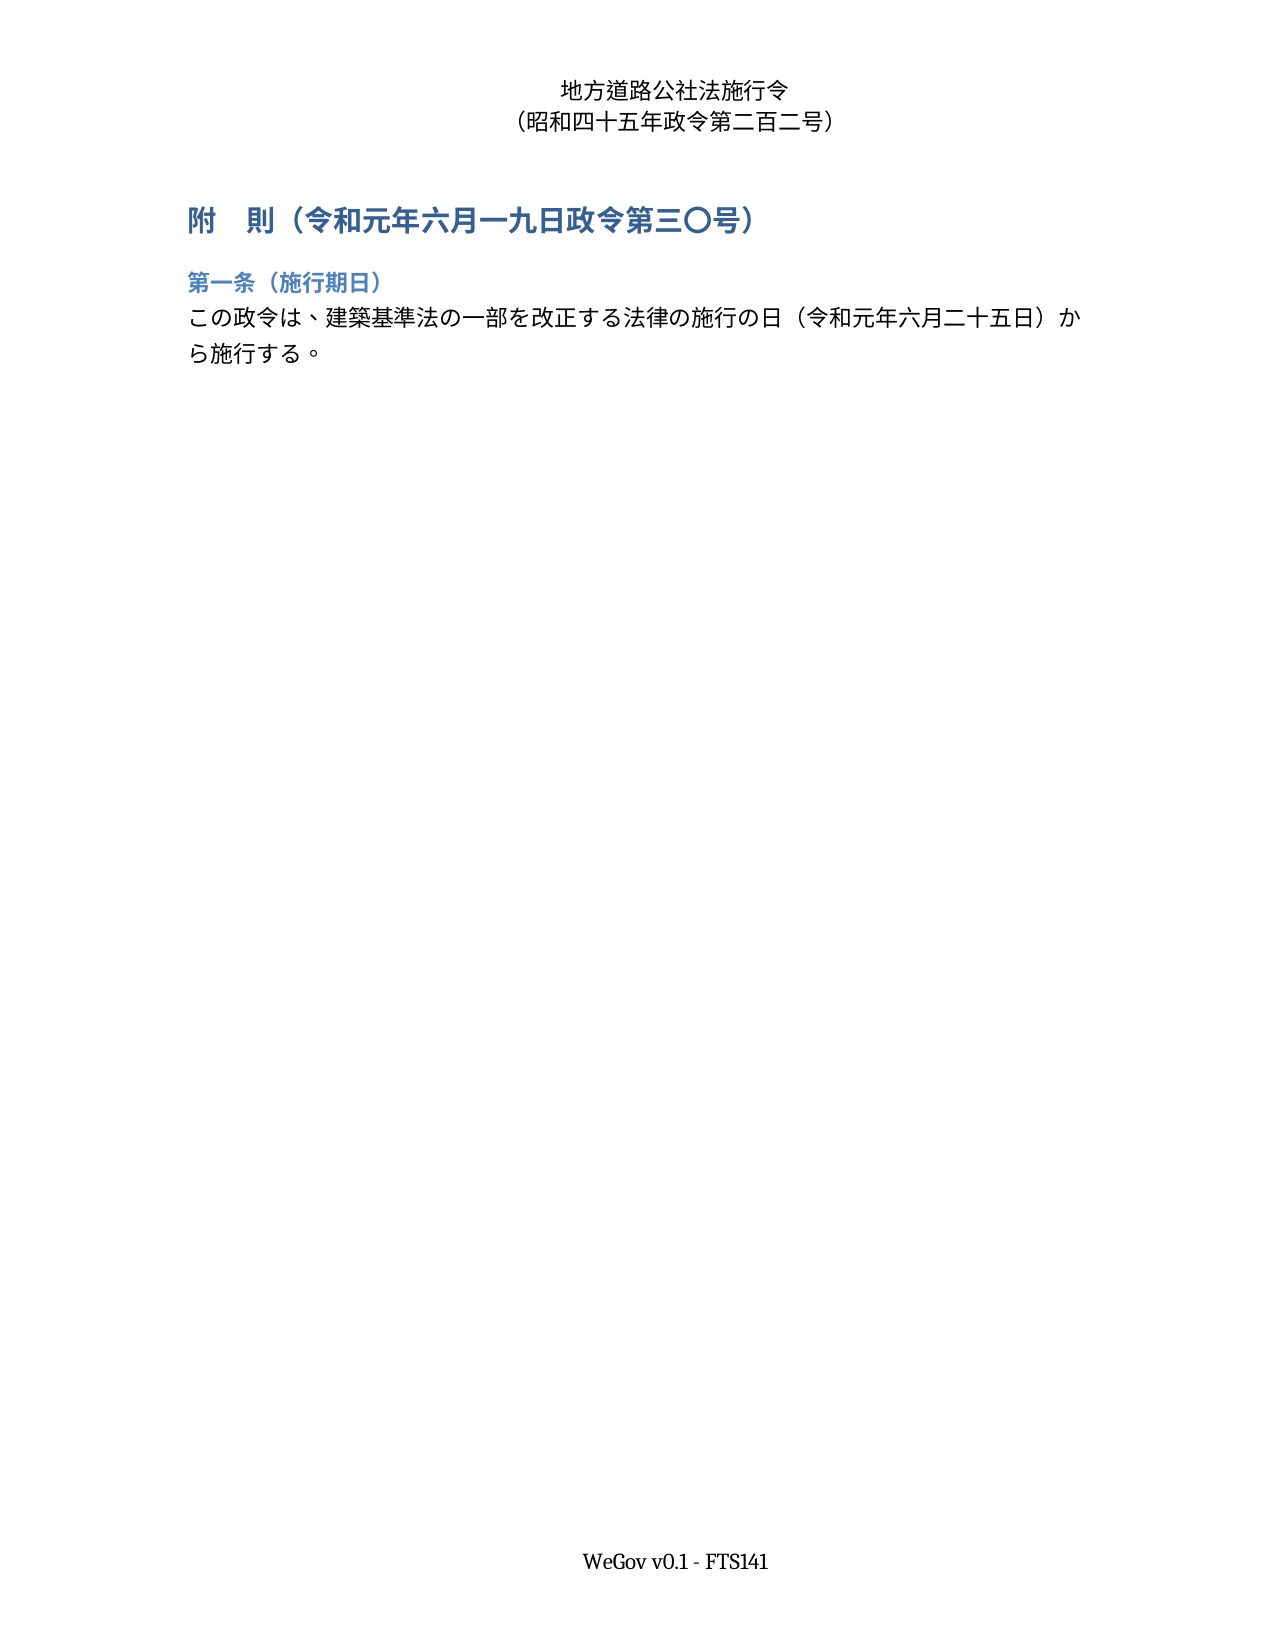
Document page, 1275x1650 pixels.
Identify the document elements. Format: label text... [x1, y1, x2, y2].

subtitle 附 則（令和元年六月一九日政令第三〇号） [187, 200, 1087, 240]
subtitle 第一条（施行期日） [187, 266, 1087, 298]
text この政令は、建築基準法の一部を改正する法律の施行の日（令和元年六月二十五日）から施行する。 [187, 302, 1087, 369]
